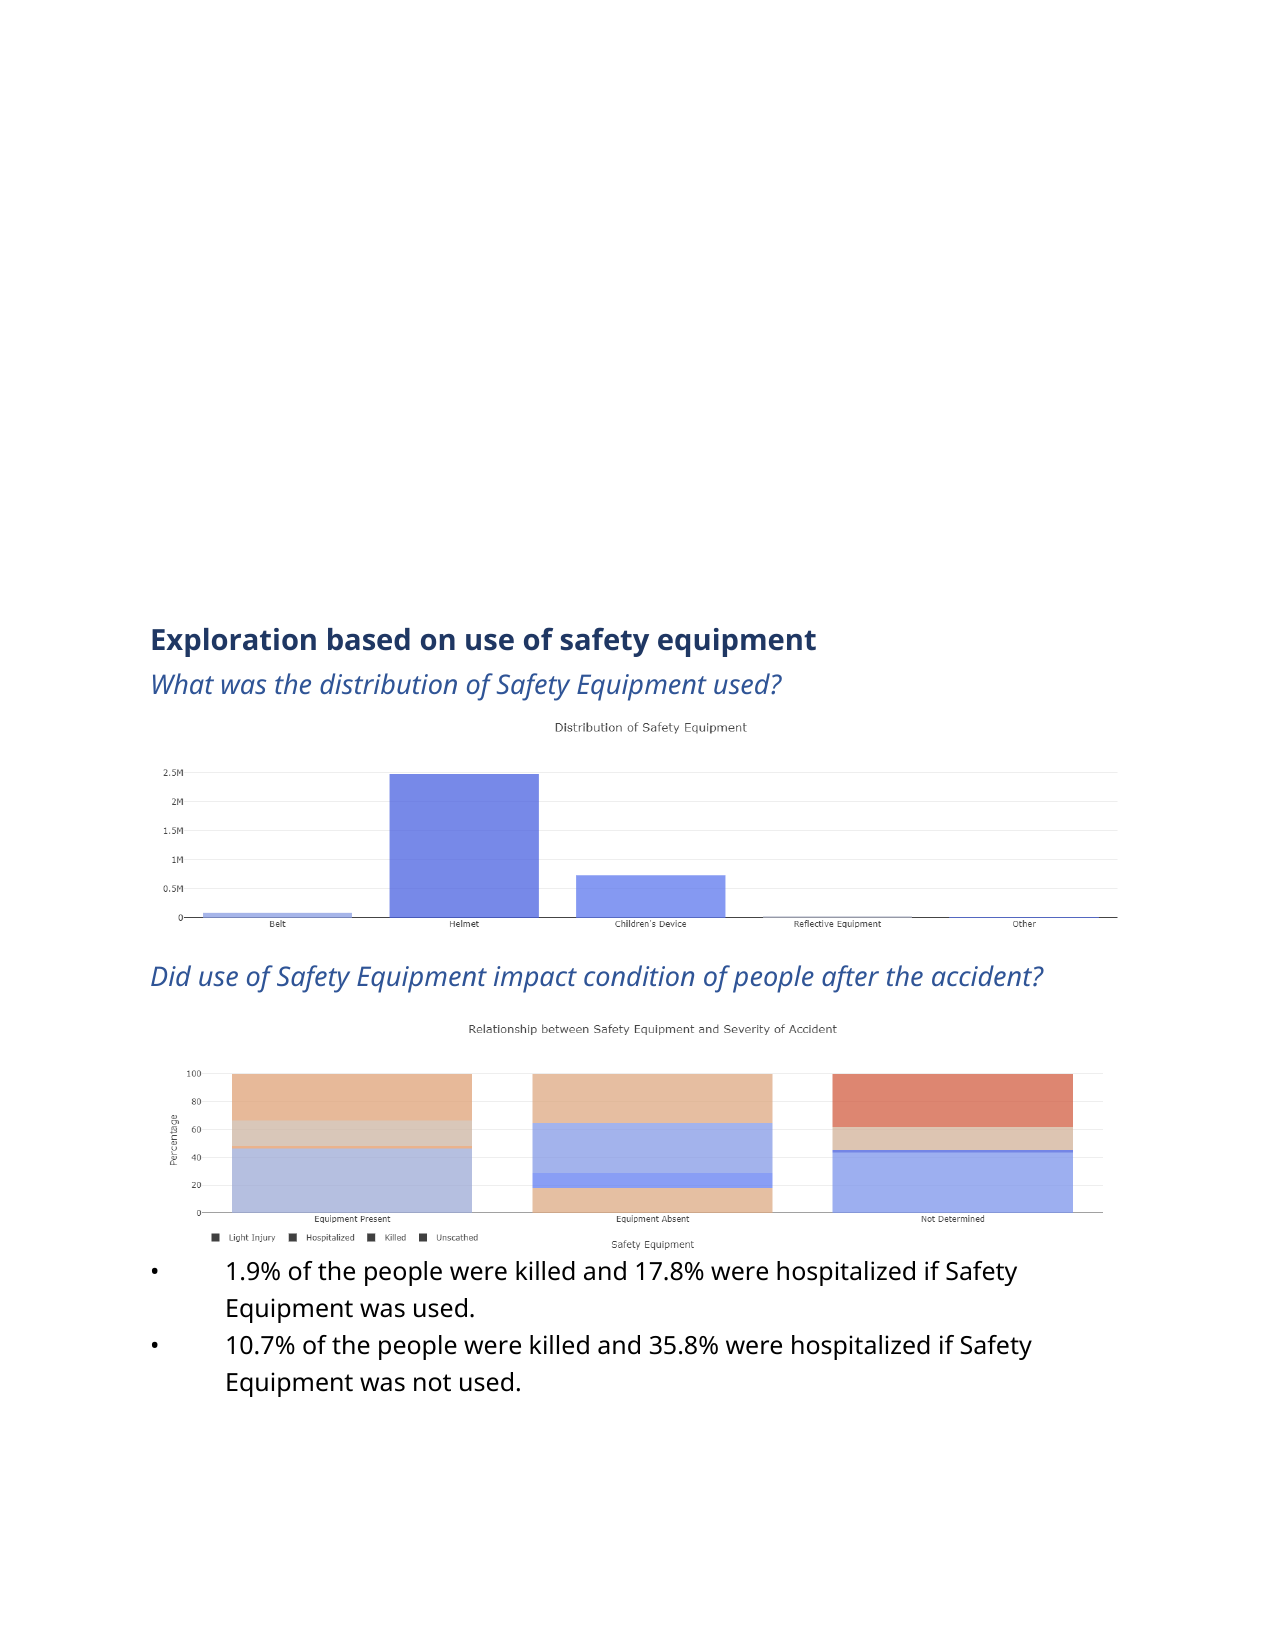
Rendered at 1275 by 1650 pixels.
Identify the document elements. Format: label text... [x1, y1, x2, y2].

subtitle Did use of Safety Equipment impact condition of people after the accident? [150, 958, 1125, 994]
list 10.7% of the people were killed and 35.8% were hospitalized if Safety Equipment was not used. [150, 1327, 1125, 1398]
picture [150, 997, 1125, 1252]
subtitle What was the distribution of Safety Equipment used? [150, 666, 1125, 703]
list 1.9% of the people were killed and 17.8% were hospitalized if Safety Equipment was used. [150, 1254, 1125, 1325]
subtitle Exploration based on use of safety equipment [150, 619, 1125, 658]
picture [150, 705, 1125, 939]
